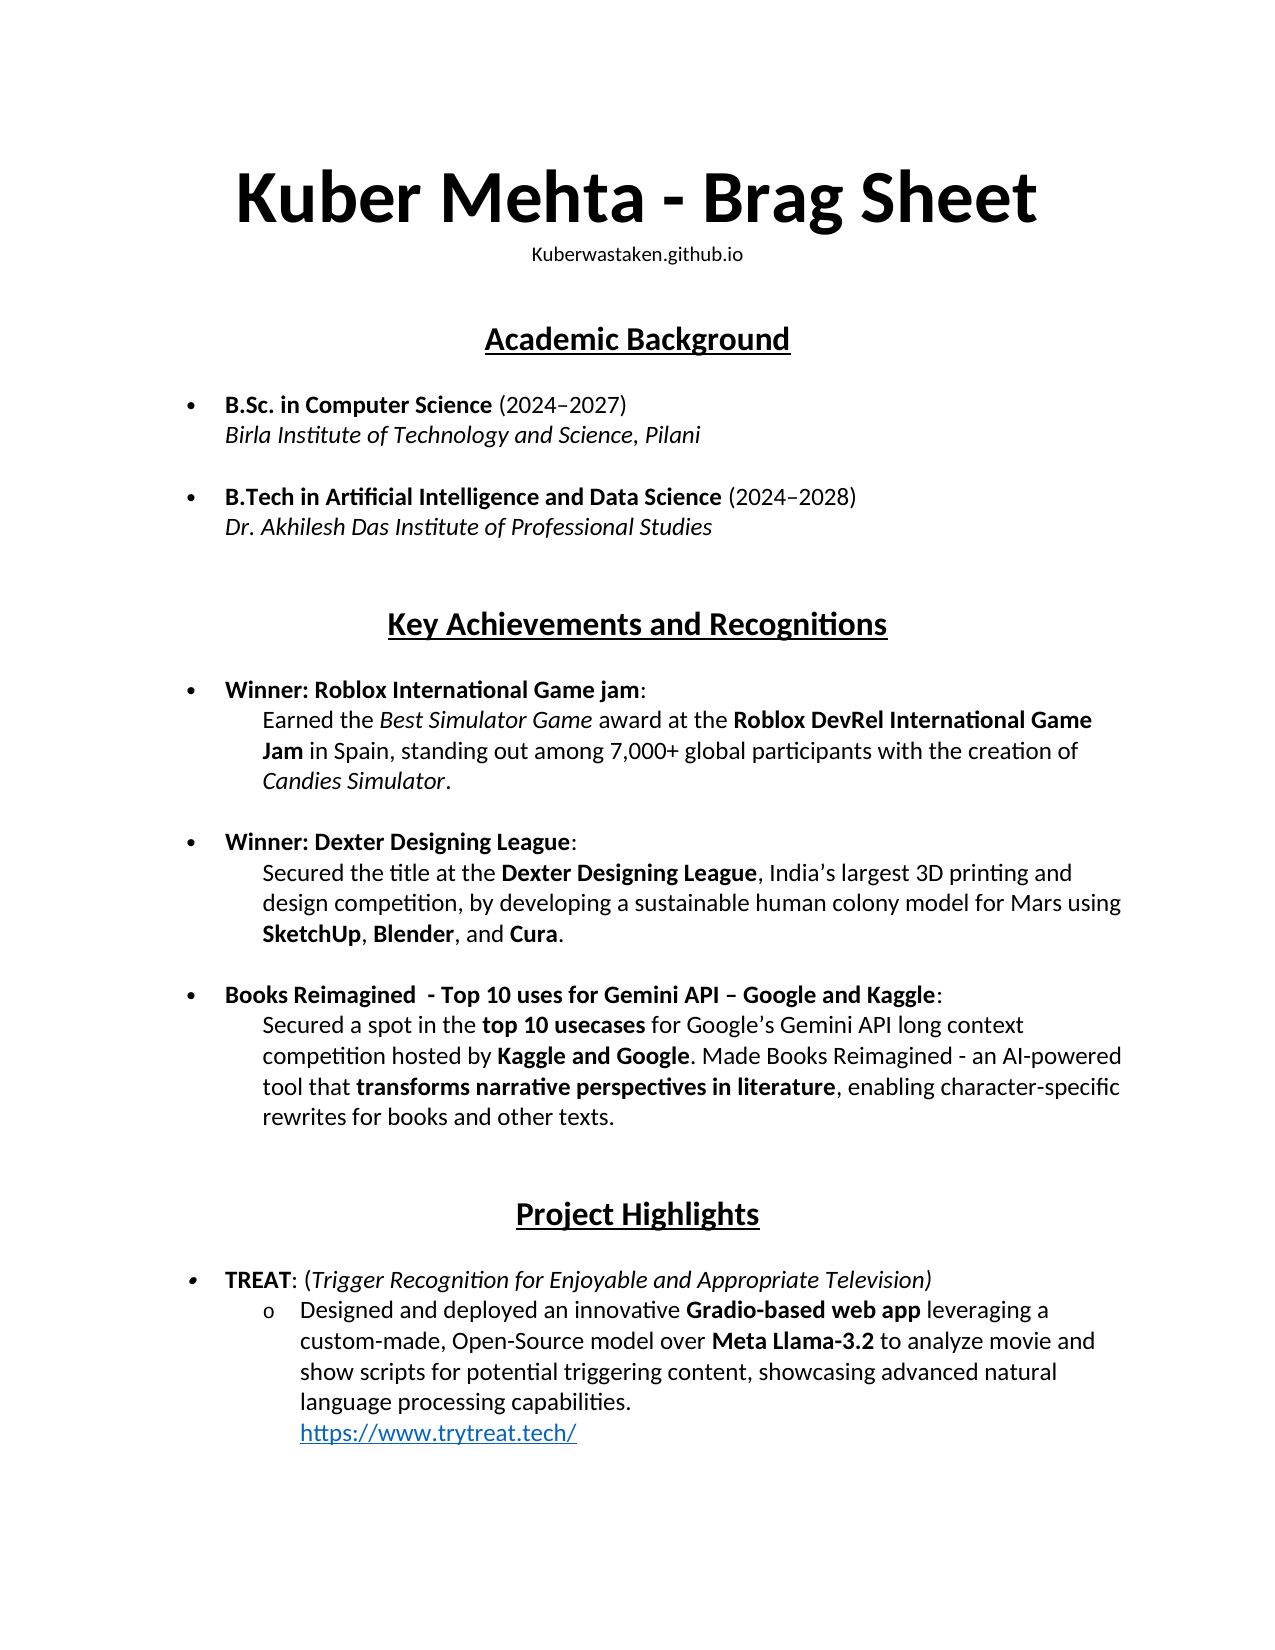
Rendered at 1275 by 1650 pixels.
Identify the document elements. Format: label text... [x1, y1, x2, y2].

list B.Sc. in Computer Science (2024–2027) Birla Institute of Technology and Science, Pilani [187, 389, 1125, 450]
list Winner: Roblox International Game jam: [187, 674, 1125, 704]
text Secured a spot in the top 10 usecases for Google’s Gemini API long context competition hosted by Kaggle and Google. Made Books Reimagined - an AI-powered tool that transforms narrative perspectives in literature, enabling character-specific rewrites for books and other texts. [262, 1010, 1125, 1132]
list Winner: Dexter Designing League: [187, 827, 1125, 857]
list B.Tech in Artificial Intelligence and Data Science (2024–2028) Dr. Akhilesh Das Institute of Professional Studies [187, 481, 1125, 542]
list TREAT: (Trigger Recognition for Enjoyable and Appropriate Television) [187, 1264, 1125, 1294]
text Academic Background [150, 318, 1125, 358]
list Books Reimagined - Top 10 uses for Gemini API – Google and Kaggle: [187, 979, 1125, 1010]
text Kuberwastaken.github.io [150, 242, 1125, 267]
text https://www.trytreat.tech/ [300, 1417, 1125, 1447]
text Project Highlights [150, 1193, 1125, 1233]
text Earned the Best Simulator Game award at the Roblox DevRel International Game Jam in Spain, standing out among 7,000+ global participants with the creation of Candies Simulator. [262, 704, 1125, 796]
text Secured the title at the Dexter Designing League, India’s largest 3D printing and design competition, by developing a sustainable human colony model for Mars using SketchUp, Blender, and Cura. [262, 857, 1125, 949]
text Kuber Mehta - Brag Sheet [150, 150, 1125, 242]
text Key Achievements and Recognitions [150, 603, 1125, 643]
